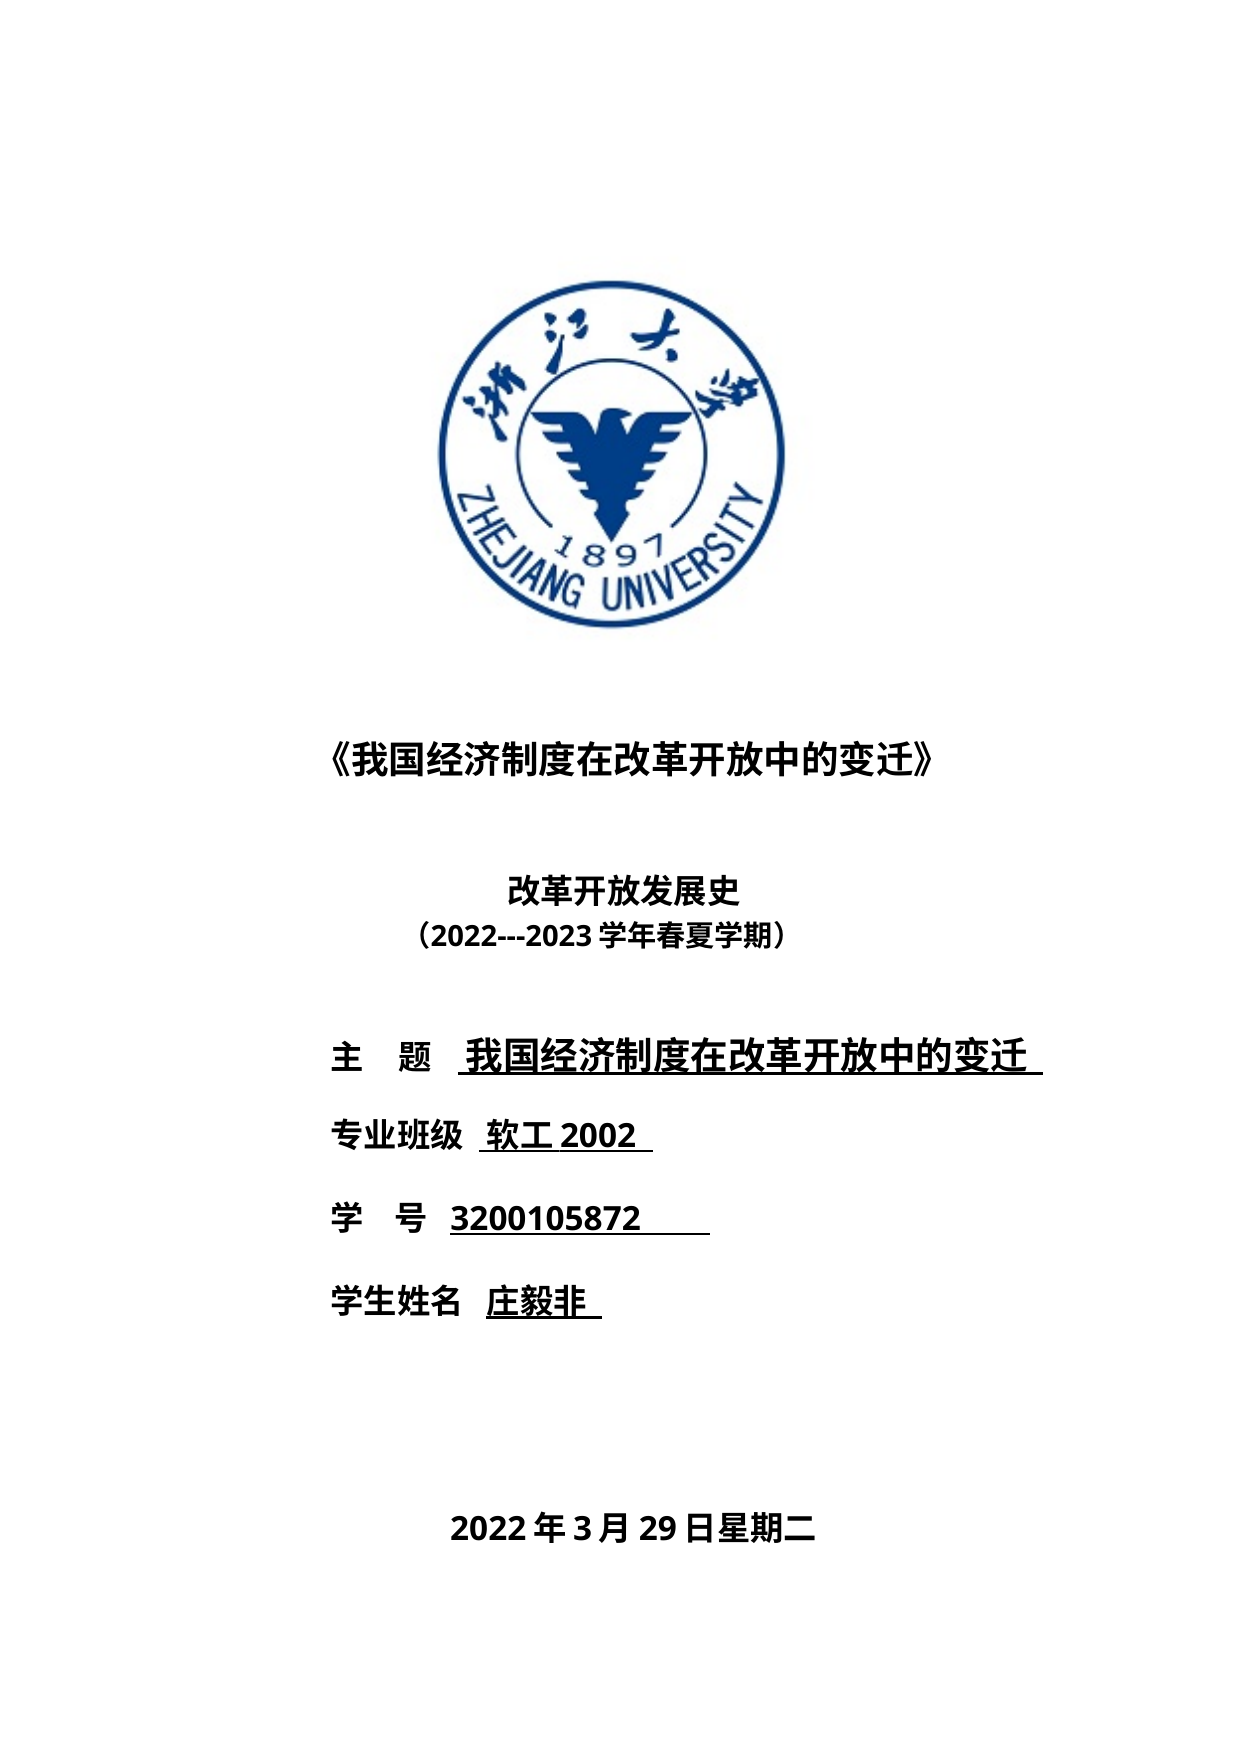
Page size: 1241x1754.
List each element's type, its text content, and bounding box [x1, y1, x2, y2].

picture [305, 194, 936, 697]
text 2022年3月29日星期二 [187, 1494, 1053, 1559]
